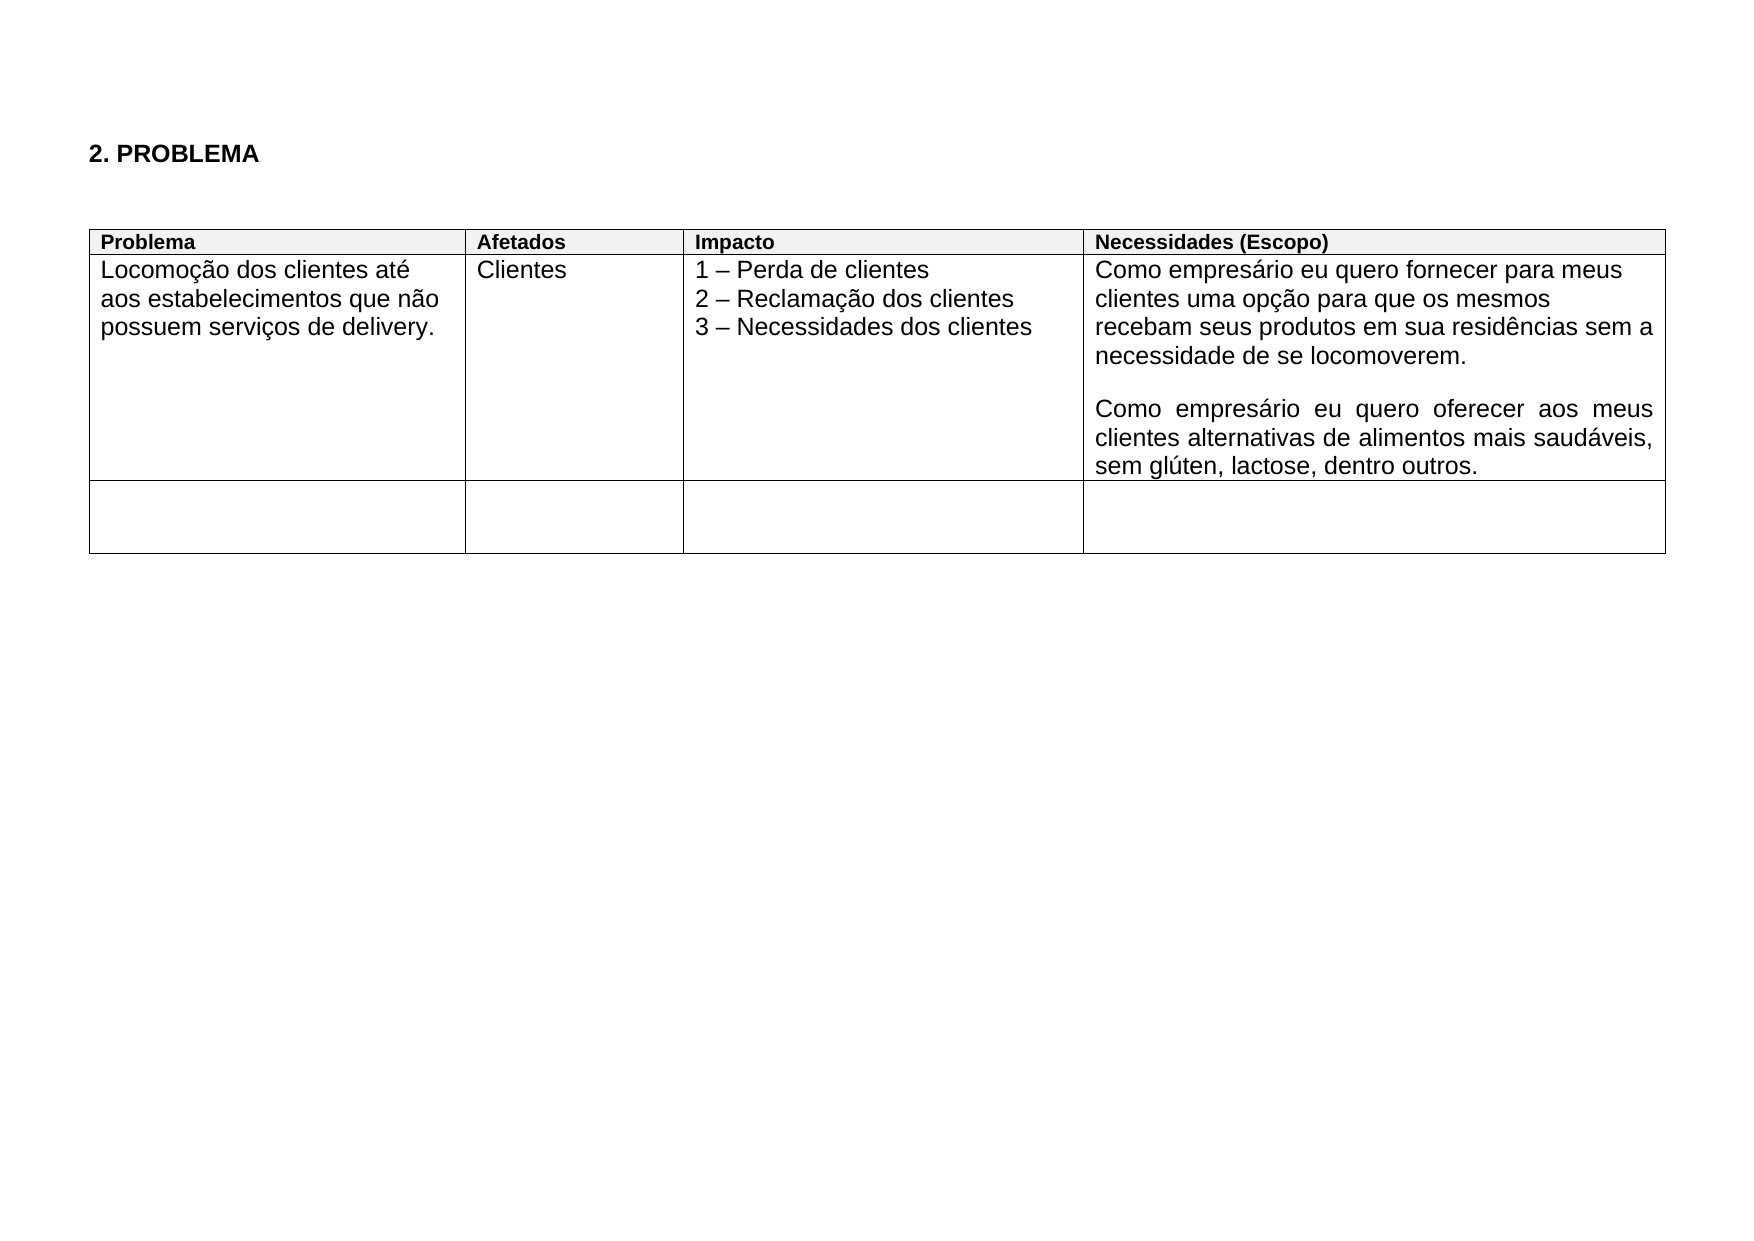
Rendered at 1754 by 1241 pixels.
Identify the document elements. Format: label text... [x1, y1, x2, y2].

table_cell Locomoção dos clientes até aos estabelecimentos que não possuem serviços de delivery. [90, 255, 465, 480]
table_header Problema [90, 230, 465, 254]
table_cell 1 – Perda de clientes 2 – Reclamação dos clientes 3 – Necessidades dos clientes [684, 255, 1083, 480]
subtitle Problema [89, 139, 1665, 167]
table_cell [90, 481, 465, 553]
table_cell [466, 481, 683, 553]
table_header Necessidades (Escopo) [1084, 230, 1665, 254]
table_cell [684, 481, 1083, 553]
table_cell Clientes [466, 255, 683, 480]
table_cell Como empresário eu quero fornecer para meus clientes uma opção para que os mesmos recebam seus produtos em sua residências sem a necessidade de se locomoverem. Como empresário eu quero oferecer aos meus clientes alternativas de alimentos mais saudáveis, sem glúten, lactose, dentro outros. [1084, 255, 1665, 480]
table_header Afetados [466, 230, 683, 254]
table_cell [1084, 481, 1665, 553]
table_header Impacto [684, 230, 1083, 254]
